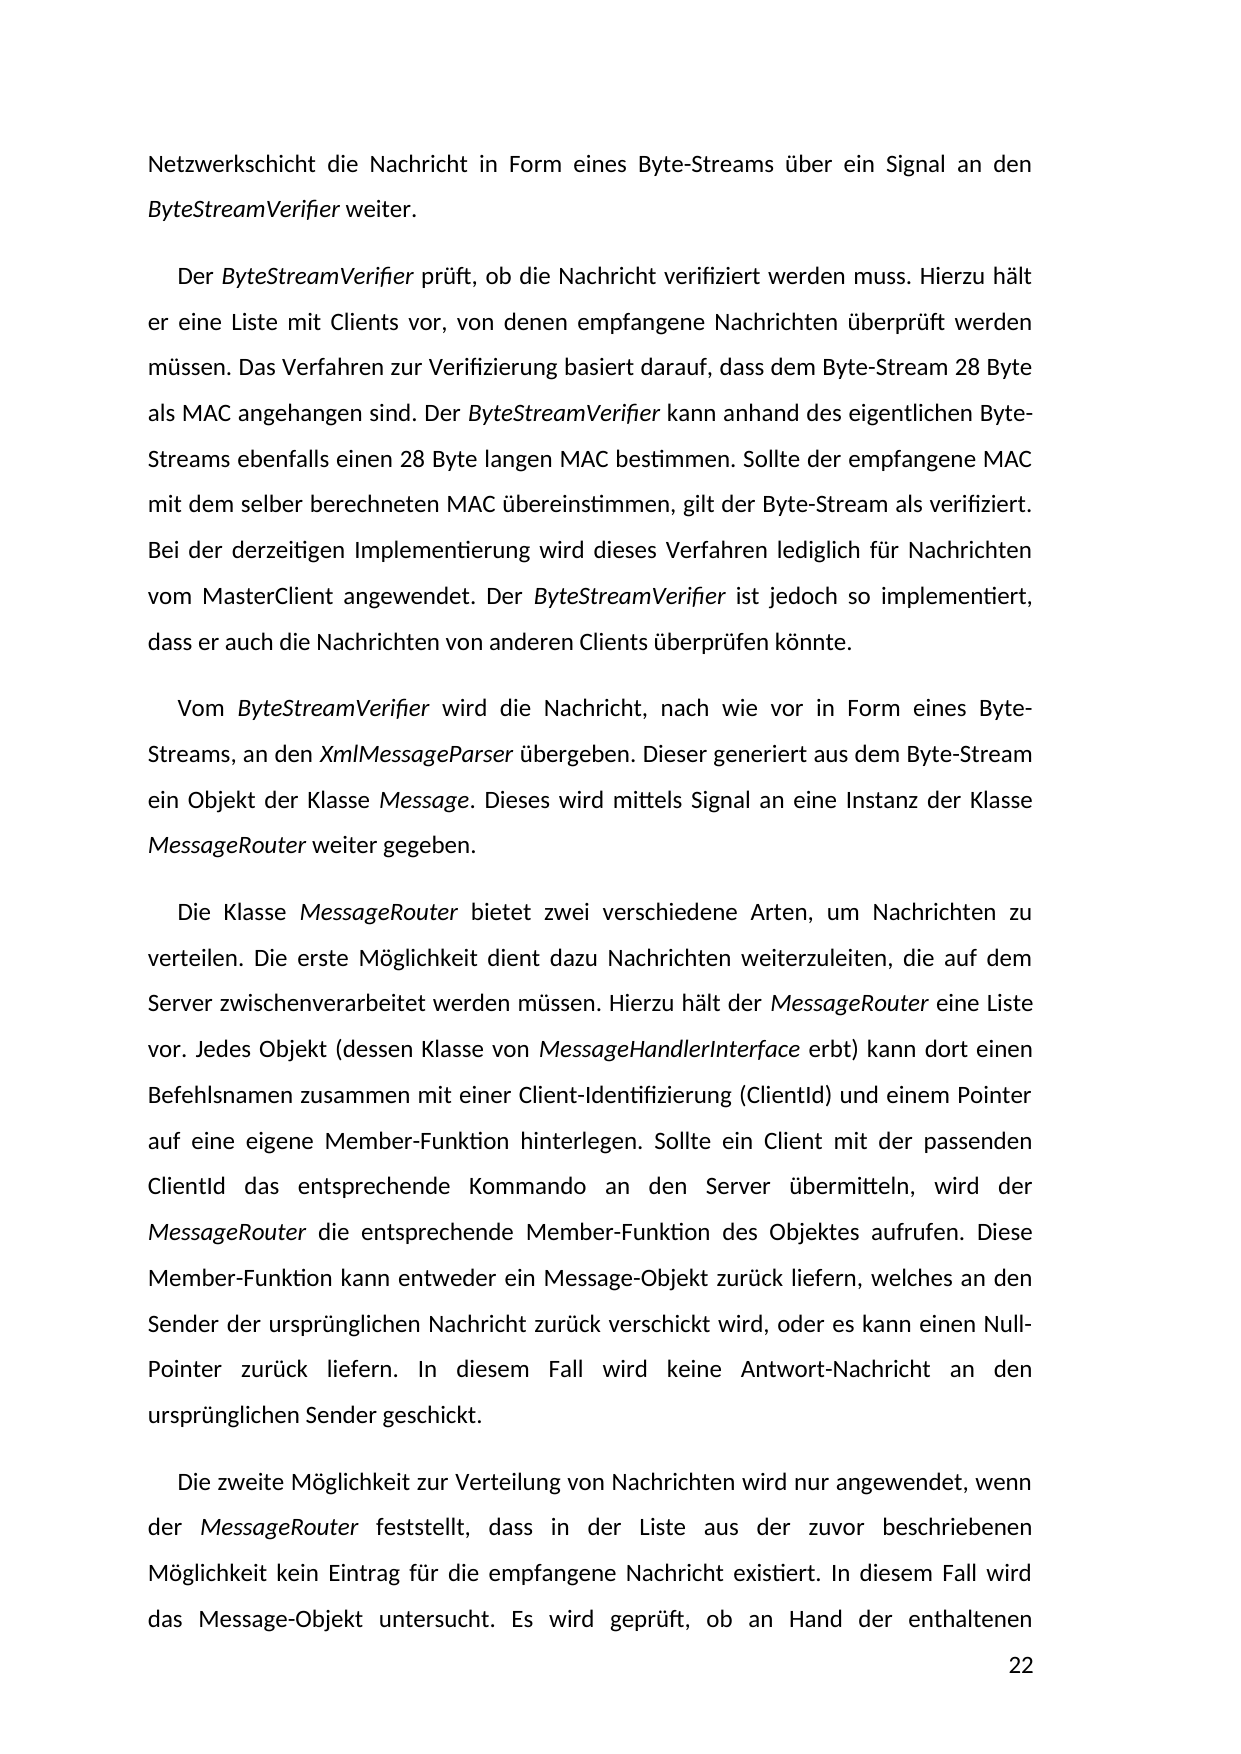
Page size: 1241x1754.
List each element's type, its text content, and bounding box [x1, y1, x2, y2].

text Der ByteStreamVerifier prüft, ob die Nachricht verifiziert werden muss. Hierzu hält er eine Liste mit Clients vor, von denen empfangene Nachrichten überprüft werden müssen. Das Verfahren zur Verifizierung basiert darauf, dass dem Byte-Stream 28 Byte als MAC angehangen sind. Der ByteStreamVerifier kann anhand des eigentlichen Byte-Streams ebenfalls einen 28 Byte langen MAC bestimmen. Sollte der empfangene MAC mit dem selber berechneten MAC übereinstimmen, gilt der Byte-Stream als verifiziert. Bei der derzeitigen Implementierung wird dieses Verfahren lediglich für Nachrichten vom MasterClient angewendet. Der ByteStreamVerifier ist jedoch so implementiert, dass er auch die Nachrichten von anderen Clients überprüfen könnte. [148, 260, 1033, 656]
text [148, 148, 1033, 224]
text Vom ByteStreamVerifier wird die Nachricht, nach wie vor in Form eines Byte-Streams, an den XmlMessageParser übergeben. Dieser generiert aus dem Byte-Stream ein Objekt der Klasse Message. Dieses wird mittels Signal an eine Instanz der Klasse MessageRouter weiter gegeben. [148, 692, 1033, 860]
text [148, 1466, 1033, 1633]
text Die Klasse MessageRouter bietet zwei verschiedene Arten, um Nachrichten zu verteilen. Die erste Möglichkeit dient dazu Nachrichten weiterzuleiten, die auf dem Server zwischenverarbeitet werden müssen. Hierzu hält der MessageRouter eine Liste vor. Jedes Objekt (dessen Klasse von MessageHandlerInterface erbt) kann dort einen Befehlsnamen zusammen mit einer Client-Identifizierung (ClientId) und einem Pointer auf eine eigene Member-Funktion hinterlegen. Sollte ein Client mit der passenden ClientId das entsprechende Kommando an den Server übermitteln, wird der MessageRouter die entsprechende Member-Funktion des Objektes aufrufen. Diese Member-Funktion kann entweder ein Message-Objekt zurück liefern, welches an den Sender der ursprünglichen Nachricht zurück verschickt wird, oder es kann einen Null-Pointer zurück liefern. In diesem Fall wird keine Antwort-Nachricht an den ursprünglichen Sender geschickt. [148, 896, 1033, 1430]
